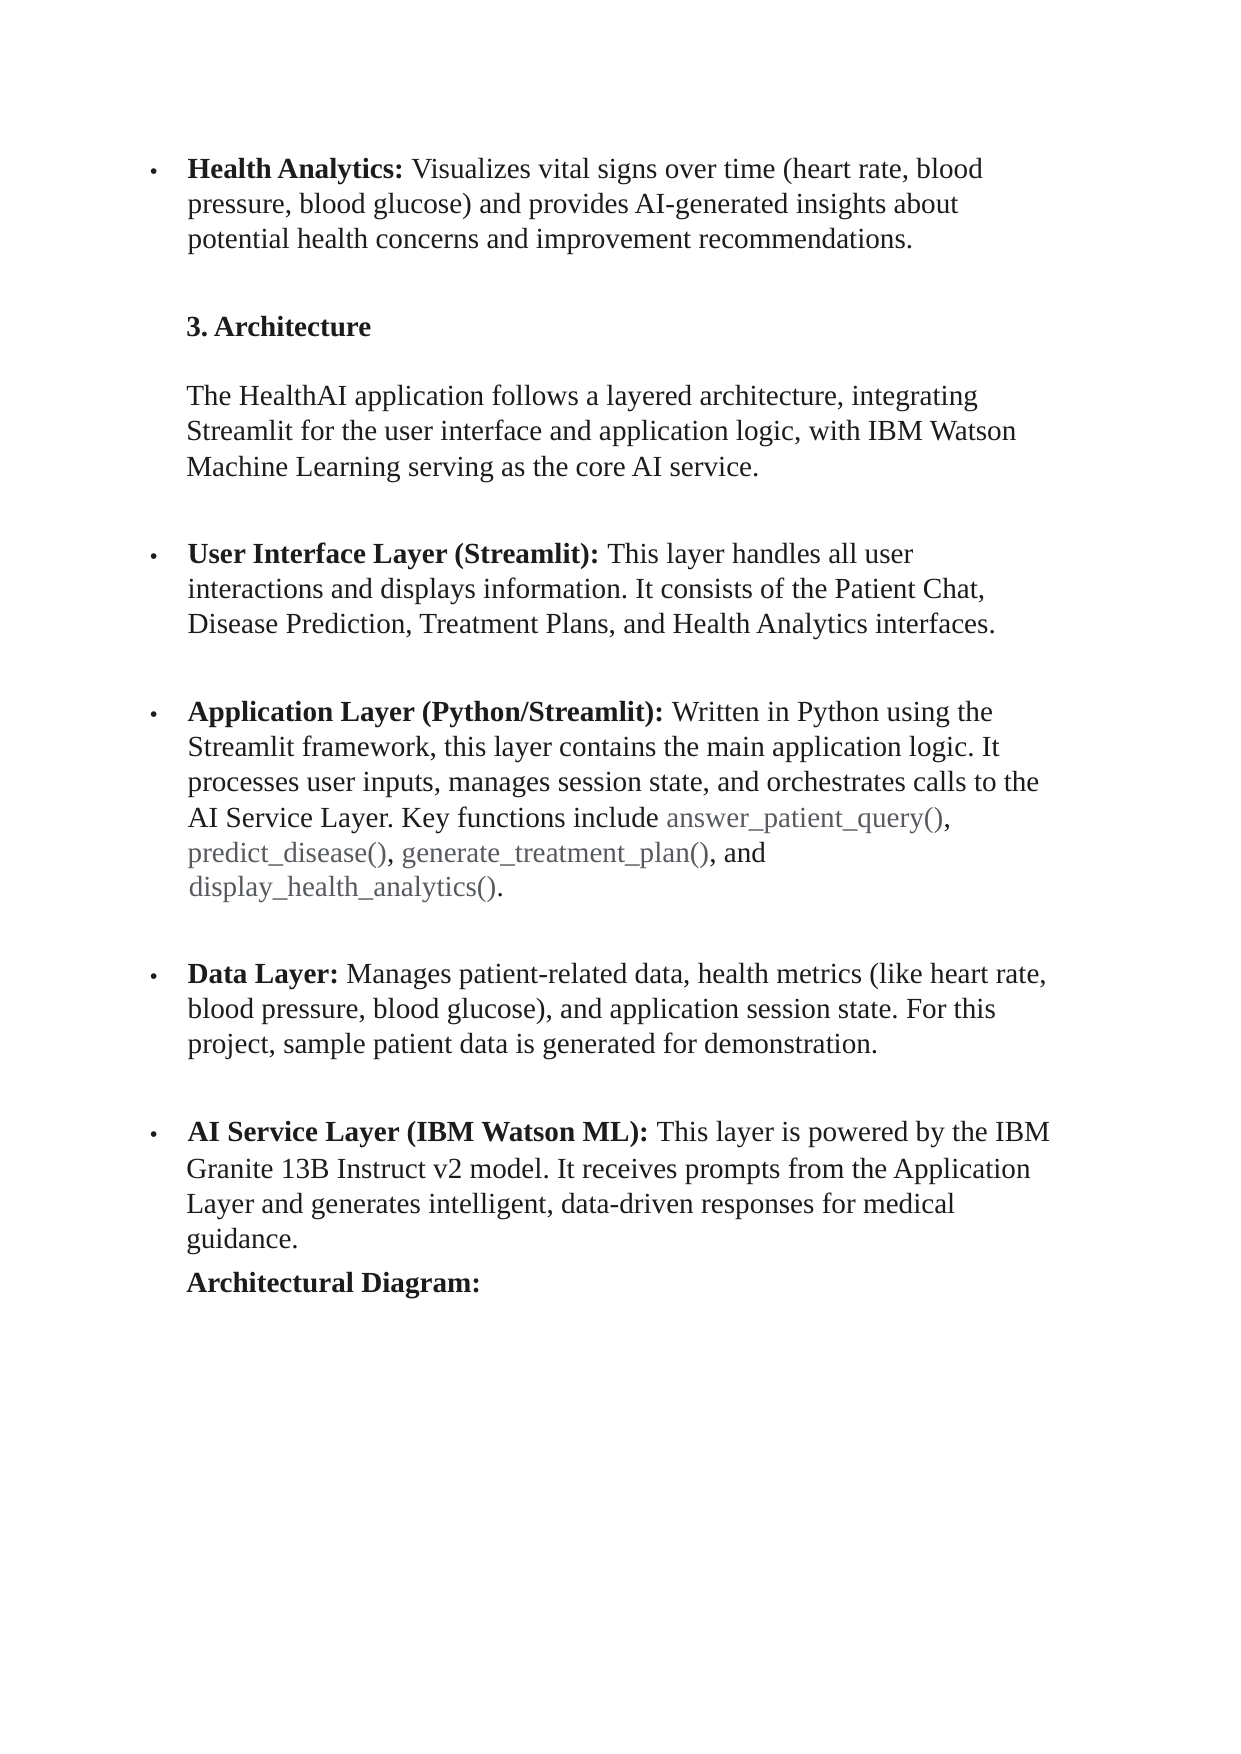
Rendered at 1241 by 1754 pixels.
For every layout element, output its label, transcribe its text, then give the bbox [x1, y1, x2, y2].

list AI Service Layer (IBM Watson ML): This layer is powered by the IBM [150, 1114, 1050, 1148]
list Health Analytics: Visualizes vital signs over time (heart rate, blood pressure, blood glucose) and provides AI-generated insights about potential health concerns and improvement recommendations. [150, 151, 1050, 255]
text Granite 13B Instruct v2 model. It receives prompts from the Application Layer and generates intelligent, data-driven responses for medical guidance. [186, 1151, 1050, 1255]
list Application Layer (Python/Streamlit): Written in Python using the Streamlit framework, this layer contains the main application logic. It processes user inputs, manages session state, and orchestrates calls to the AI Service Layer. Key functions include answer_patient_query(), [150, 694, 1050, 833]
text The HealthAI application follows a layered architecture, integrating Streamlit for the user interface and application logic, with IBM Watson Machine Learning serving as the core AI service. [186, 378, 1050, 482]
text Architectural Diagram: [186, 1265, 1060, 1299]
text predict_disease(), generate_treatment_plan(), and display_health_analytics(). [187, 835, 1045, 903]
list Data Layer: Manages patient-related data, health metrics (like heart rate, blood pressure, blood glucose), and application session state. For this project, sample patient data is generated for demonstration. [150, 956, 1050, 1060]
list User Interface Layer (Streamlit): This layer handles all user interactions and displays information. It consists of the Patient Chat, Disease Prediction, Treatment Plans, and Health Analytics interfaces. [150, 536, 1050, 640]
text 3. Architecture [186, 309, 1060, 343]
